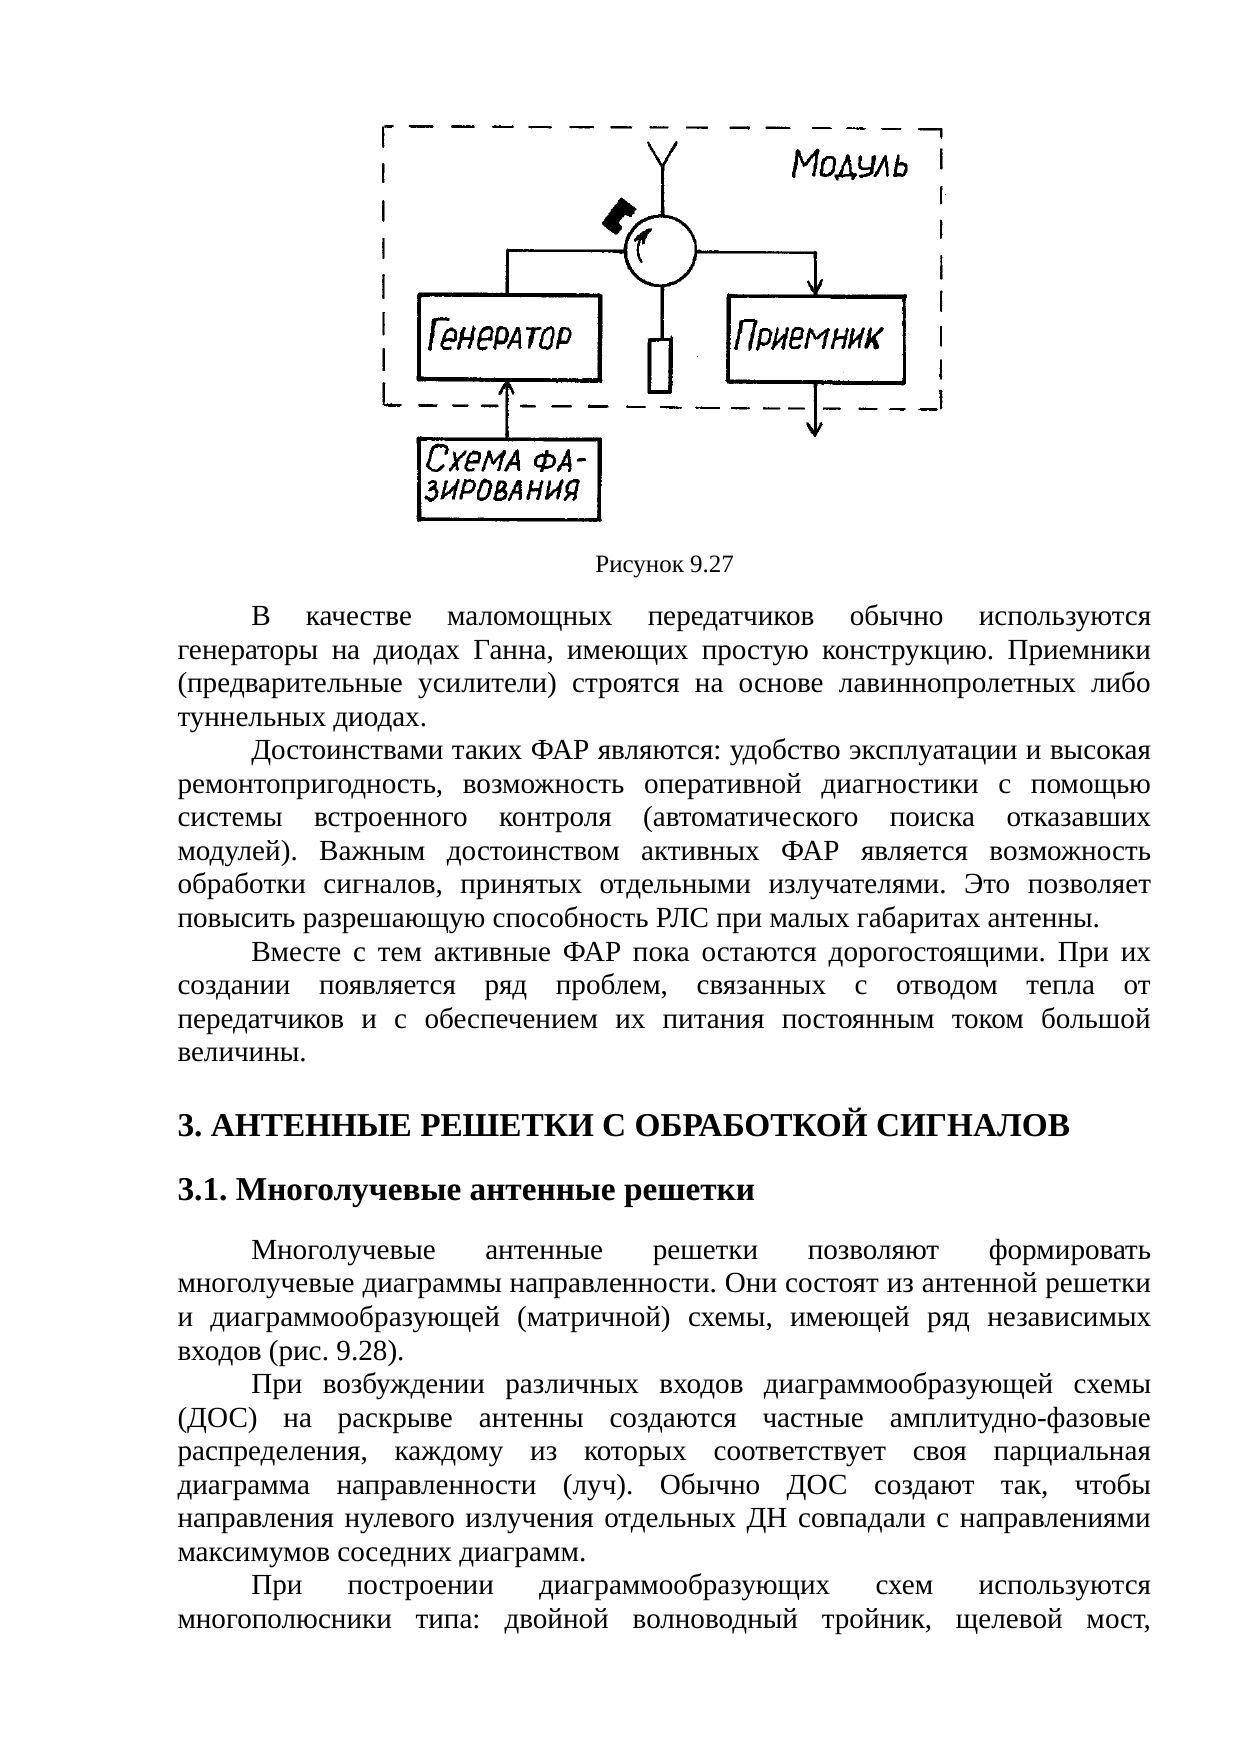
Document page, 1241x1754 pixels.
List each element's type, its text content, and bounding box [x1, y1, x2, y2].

text При возбуждении различных входов диаграммообразующей схемы (ДОС) на раскрыве антенны создаются частные амплитудно-фазовые распределения, каждому из которых соответствует своя парциальная диаграмма направленности (луч). Обычно ДОС создают так, чтобы направления нулевого излучения отдельных ДН совпадали с направлениями максимумов соседних диаграмм. [177, 1366, 1152, 1567]
text Вместе с тем активные ФАР пока остаются дорогостоящими. При их создании появляется ряд проблем, связанных с отводом тепла от передатчиков и с обеспечением их питания постоянным током большой величины. [177, 934, 1152, 1068]
text Многолучевые антенные решетки позволяют формировать многолучевые диаграммы направленности. Они состоят из антенной решетки и диаграммообразующей (матричной) схемы, имеющей ряд независимых входов (рис. 9.28). [177, 1232, 1152, 1366]
subtitle Антенные решетки с обработкой сигналов [177, 1105, 1152, 1144]
text Рисунок 9.27 [177, 549, 1152, 577]
text В качестве маломощных передатчиков обычно используются генераторы на диодах Ганна, имеющих простую конструкцию. Приемники (предварительные усилители) строятся на основе лавиннопролетных либо туннельных диодах. [177, 598, 1152, 732]
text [177, 1567, 1152, 1634]
picture [378, 118, 951, 528]
subtitle Многолучевые антенные решетки [177, 1169, 1152, 1207]
text Достоинствами таких ФАР являются: удобство эксплуатации и высокая ремонтопригодность, возможность оперативной диагностики с помощью системы встроенного контроля (автоматического поиска отказавших модулей). Важным достоинством активных ФАР является возможность обработки сигналов, принятых отдельными излучателями. Это позволяет повысить разрешающую способность РЛС при малых габаритах антенны. [177, 732, 1152, 934]
